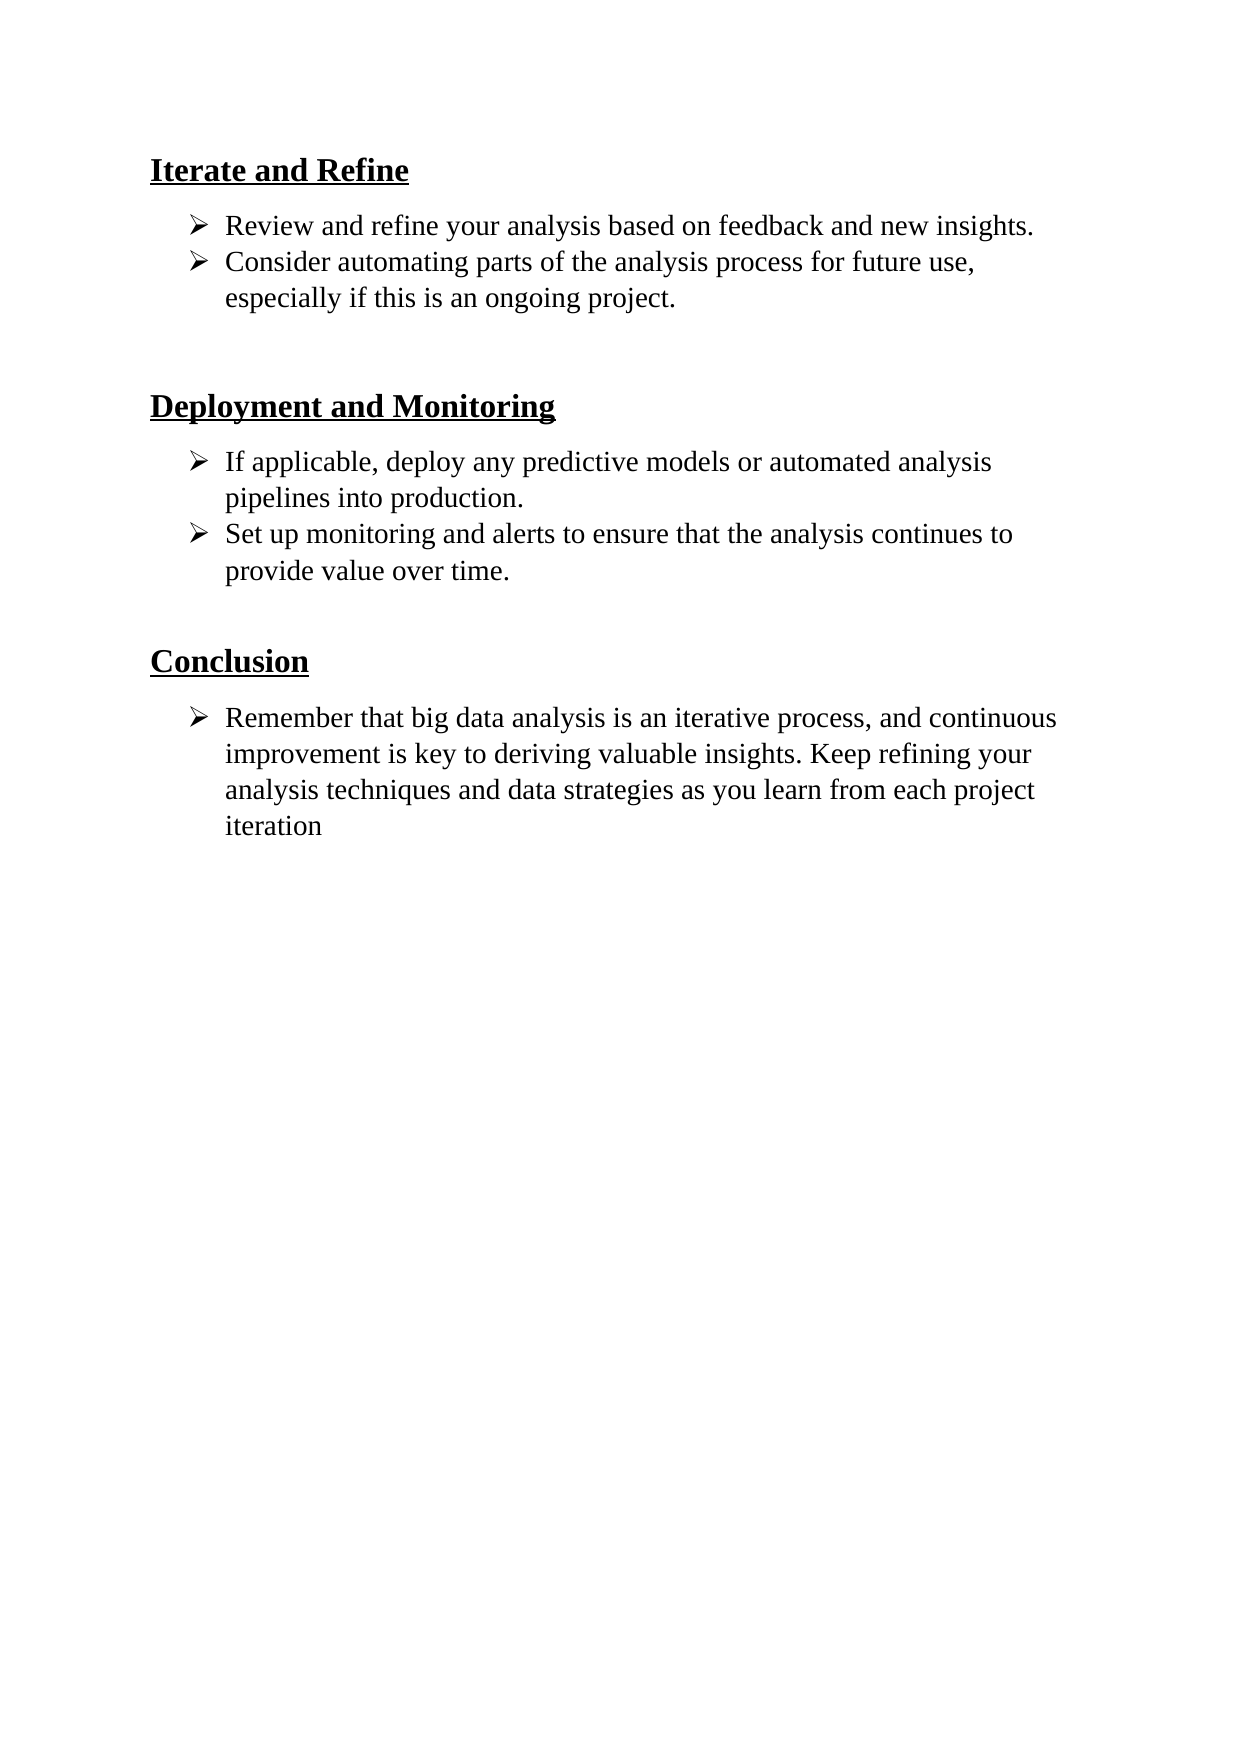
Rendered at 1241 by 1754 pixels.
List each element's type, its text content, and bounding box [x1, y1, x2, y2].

text Iterate and Refine [150, 150, 1090, 188]
list Review and refine your analysis based on feedback and new insights. [187, 208, 1090, 242]
list Remember that big data analysis is an iterative process, and continuous improvement is key to deriving valuable insights. Keep refining your analysis techniques and data strategies as you learn from each project iteration [187, 700, 1090, 842]
text Deployment and Monitoring [150, 386, 1090, 424]
text Conclusion [150, 642, 1090, 680]
list Consider automating parts of the analysis process for future use, especially if this is an ongoing project. [187, 244, 1090, 314]
list If applicable, deploy any predictive models or automated analysis pipelines into production. [187, 444, 1090, 514]
list Set up monitoring and alerts to ensure that the analysis continues to provide value over time. [187, 517, 1090, 586]
